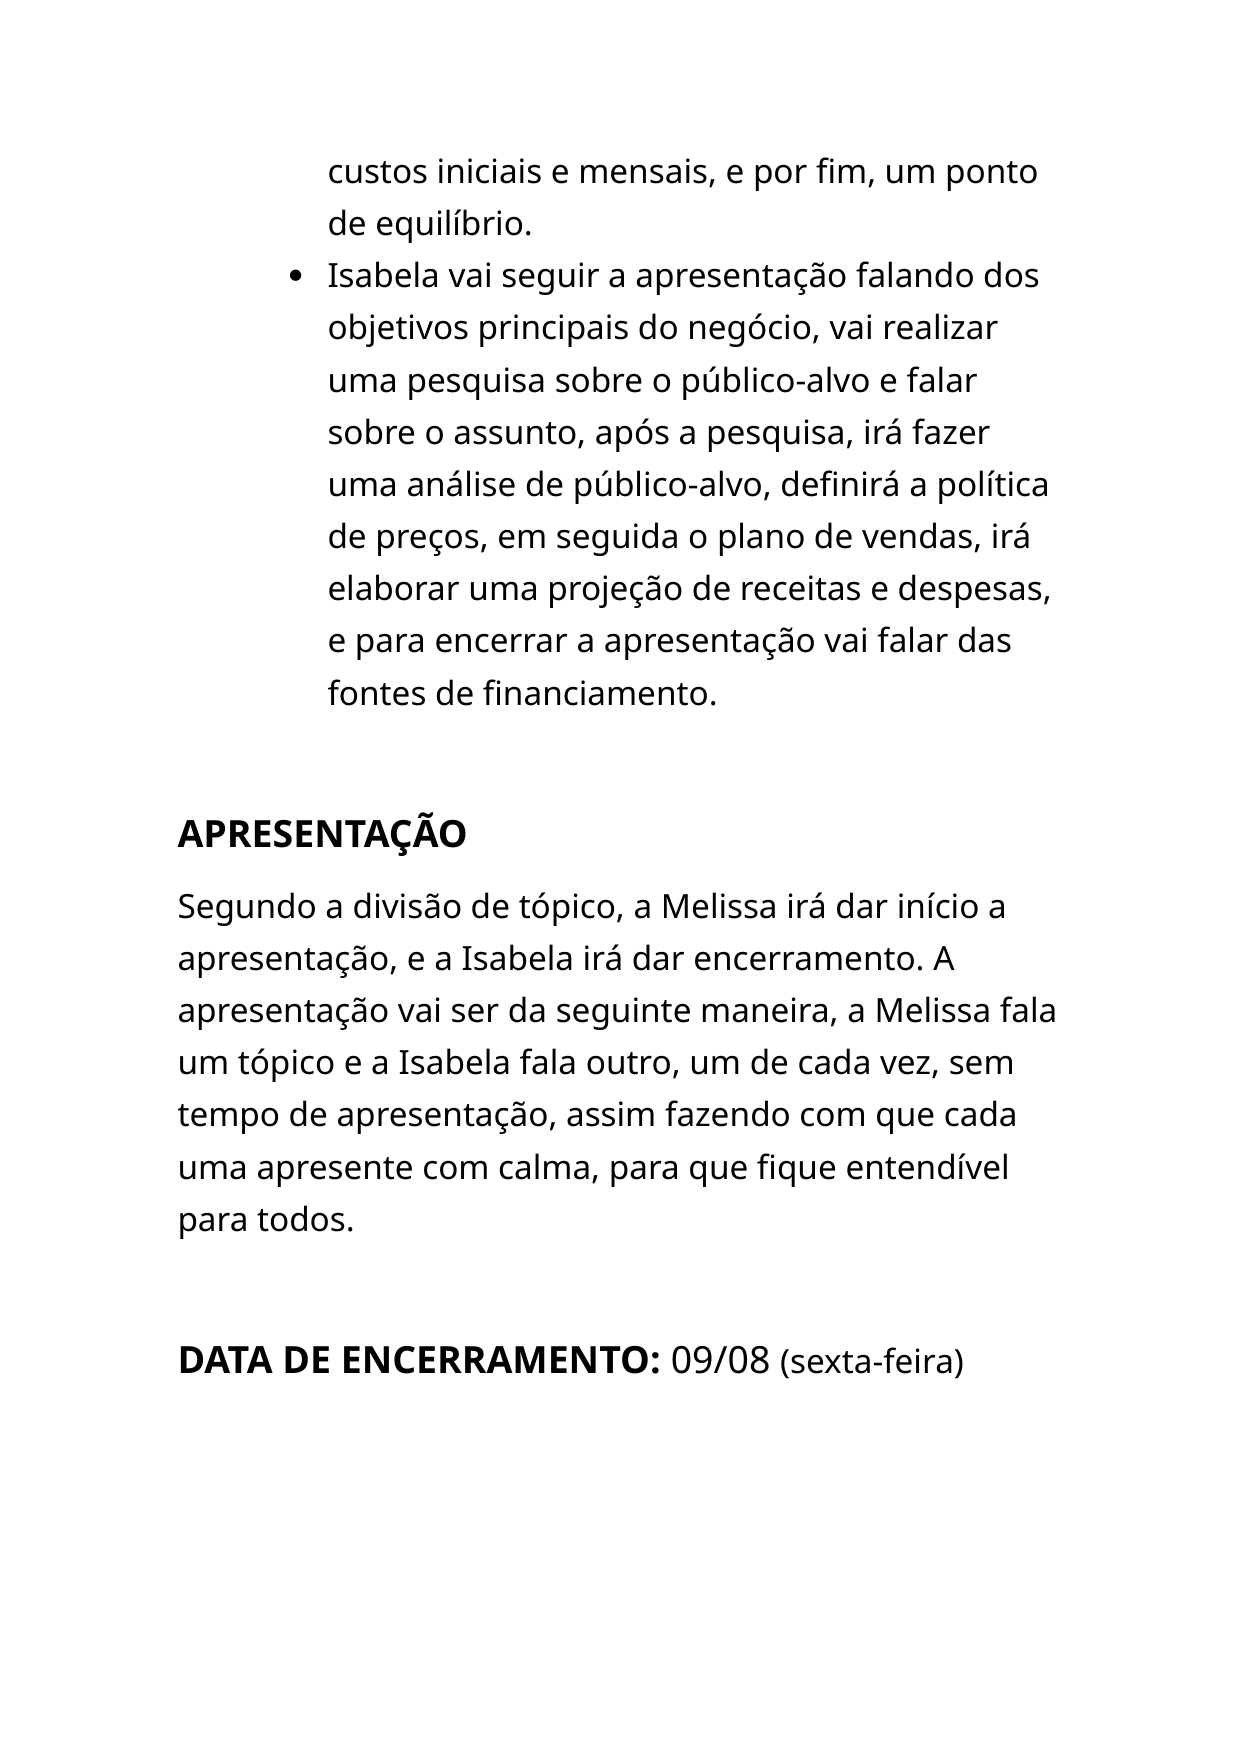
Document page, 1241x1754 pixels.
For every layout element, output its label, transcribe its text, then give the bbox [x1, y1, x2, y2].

text Segundo a divisão de tópico, a Melissa irá dar início a apresentação, e a Isabela irá dar encerramento. A apresentação vai ser da seguinte maneira, a Melissa fala um tópico e a Isabela fala outro, um de cada vez, sem tempo de apresentação, assim fazendo com que cada uma apresente com calma, para que fique entendível para todos. [177, 882, 1063, 1241]
list Isabela vai seguir a apresentação falando dos objetivos principais do negócio, vai realizar uma pesquisa sobre o público-alvo e falar sobre o assunto, após a pesquisa, irá fazer uma análise de público-alvo, definirá a política de preços, em seguida o plano de vendas, irá elaborar uma projeção de receitas e despesas, e para encerrar a apresentação vai falar das fontes de financiamento. [290, 252, 1063, 715]
text APRESENTAÇÃO [177, 807, 1063, 858]
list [290, 148, 1063, 245]
text DATA DE ENCERRAMENTO: 09/08 (sexta-feira) [177, 1333, 1063, 1384]
